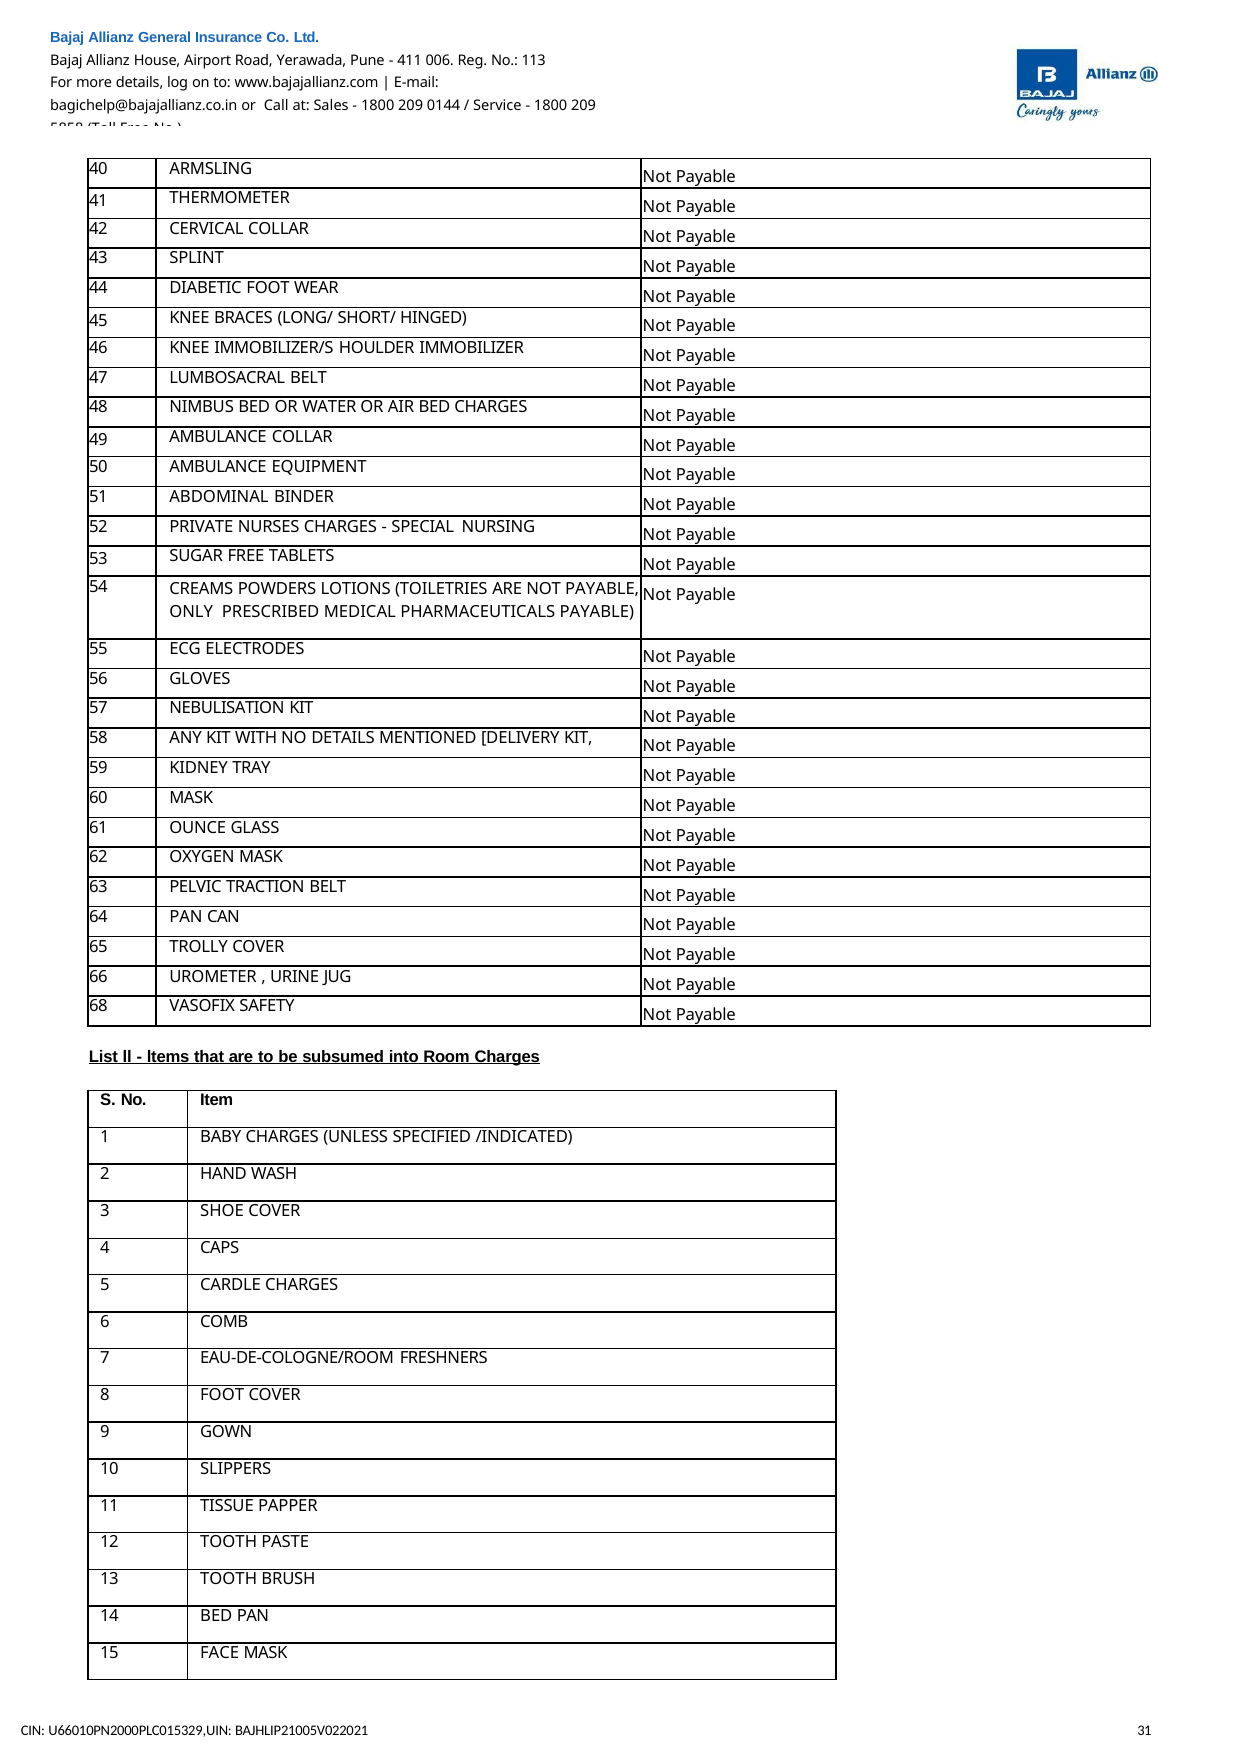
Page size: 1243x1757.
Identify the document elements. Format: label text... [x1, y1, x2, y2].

table_cell Not Payable [642, 878, 1150, 906]
table_cell Not Payable [642, 967, 1150, 995]
table_cell PRIVATE NURSES CHARGES - SPECIAL NURSING [157, 517, 640, 545]
table_cell Not Payable [642, 487, 1150, 515]
table_cell 14 [89, 1607, 187, 1642]
table_header Not Payable [642, 159, 1150, 187]
table_cell OUNCE GLASS [157, 818, 640, 846]
table_cell 54 [89, 577, 155, 638]
table_cell VASOFIX SAFETY [157, 997, 640, 1025]
table_cell 65 [89, 937, 155, 965]
table_cell 10 [89, 1460, 187, 1495]
picture [1011, 44, 1158, 123]
table_cell COMB [188, 1313, 835, 1348]
table_cell 1 [89, 1128, 187, 1163]
table_cell 58 [89, 729, 155, 757]
table_header S. No. [89, 1091, 187, 1127]
table_cell 7 [89, 1349, 187, 1384]
table_cell 8 [89, 1386, 187, 1421]
table_cell 2 [89, 1165, 187, 1200]
table_cell 52 [89, 517, 155, 545]
table_cell 12 [89, 1533, 187, 1568]
table_cell 43 [89, 249, 155, 277]
table_cell 64 [89, 907, 155, 936]
table_cell CERVICAL COLLAR [157, 219, 640, 247]
table_cell Not Payable [642, 640, 1150, 668]
table_cell 62 [89, 848, 155, 876]
table_cell NEBULISATION KIT [157, 699, 640, 727]
table_cell ABDOMINAL BINDER [157, 487, 640, 515]
table_cell GOWN [188, 1423, 835, 1458]
table_cell 48 [89, 398, 155, 426]
table_cell 4 [89, 1239, 187, 1274]
table_cell LUMBOSACRAL BELT [157, 368, 640, 396]
table_cell 61 [89, 818, 155, 846]
table_cell 13 [89, 1570, 187, 1605]
table_cell KNEE IMMOBILIZER/S HOULDER IMMOBILIZER [157, 338, 640, 366]
table_cell Not Payable [642, 758, 1150, 787]
table_cell Not Payable [642, 907, 1150, 936]
table_cell 6 [89, 1313, 187, 1348]
table_cell KIDNEY TRAY [157, 758, 640, 787]
table_header 40 [89, 159, 155, 187]
table_cell GLOVES [157, 669, 640, 697]
table_cell SHOE COVER [188, 1202, 835, 1237]
table_cell Not Payable [642, 848, 1150, 876]
table_cell PELVIC TRACTION BELT [157, 878, 640, 906]
table_cell Not Payable [642, 699, 1150, 727]
table_cell DIABETIC FOOT WEAR [157, 279, 640, 307]
table_cell 41 [89, 189, 155, 217]
table_cell 5 [89, 1275, 187, 1311]
table_cell 57 [89, 699, 155, 727]
table_cell TOOTH PASTE [188, 1533, 835, 1568]
table_cell OXYGEN MASK [157, 848, 640, 876]
table_cell Not Payable [642, 398, 1150, 426]
table_cell 55 [89, 640, 155, 668]
table_cell CAPS [188, 1239, 835, 1274]
table_cell 47 [89, 368, 155, 396]
table_cell BABY CHARGES (UNLESS SPECIFIED /INDICATED) [188, 1128, 835, 1163]
table_cell PAN CAN [157, 907, 640, 936]
table_cell 56 [89, 669, 155, 697]
text List ll - ltems that are to be subsumed into Room Charges [89, 1046, 1198, 1066]
table_cell ECG ELECTRODES [157, 640, 640, 668]
table_cell 66 [89, 967, 155, 995]
table_cell 46 [89, 338, 155, 366]
table_cell 15 [89, 1644, 187, 1679]
table_cell UROMETER , URINE JUG [157, 967, 640, 995]
table_cell SUGAR FREE TABLETS [157, 547, 640, 575]
table_cell 53 [89, 547, 155, 575]
table_cell Not Payable [642, 219, 1150, 247]
table_header Item [188, 1091, 835, 1127]
table_cell BED PAN [188, 1607, 835, 1642]
table_cell FACE MASK [188, 1644, 835, 1679]
table_cell 9 [89, 1423, 187, 1458]
table_cell CARDLE CHARGES [188, 1275, 835, 1311]
table_cell Not Payable [642, 338, 1150, 366]
table_cell 42 [89, 219, 155, 247]
table_cell 63 [89, 878, 155, 906]
table_cell MASK [157, 788, 640, 816]
table_cell SPLINT [157, 249, 640, 277]
table_cell Not Payable [642, 997, 1150, 1025]
table_cell 68 [89, 997, 155, 1025]
table_cell 45 [89, 308, 155, 337]
table_cell Not Payable [642, 547, 1150, 575]
table_cell Not Payable [642, 368, 1150, 396]
table_cell 49 [89, 428, 155, 456]
table_cell Not Payable [642, 189, 1150, 217]
table_cell TISSUE PAPPER [188, 1497, 835, 1532]
table_cell Not Payable [642, 729, 1150, 757]
table_cell EAU-DE-COLOGNE/ROOM FRESHNERS [188, 1349, 835, 1384]
table_cell NIMBUS BED OR WATER OR AIR BED CHARGES [157, 398, 640, 426]
table_cell 50 [89, 457, 155, 486]
table_cell Not Payable [642, 249, 1150, 277]
table_cell 60 [89, 788, 155, 816]
table_cell Not Payable [642, 788, 1150, 816]
table_cell Not Payable [642, 457, 1150, 486]
table_cell Not Payable [642, 517, 1150, 545]
table_cell THERMOMETER [157, 189, 640, 217]
table_cell Not Payable [642, 669, 1150, 697]
table_cell AMBULANCE EQUIPMENT [157, 457, 640, 486]
table_cell 59 [89, 758, 155, 787]
table_cell KNEE BRACES (LONG/ SHORT/ HINGED) [157, 308, 640, 337]
table_cell TROLLY COVER [157, 937, 640, 965]
table_cell Not Payable [642, 428, 1150, 456]
table_cell FOOT COVER [188, 1386, 835, 1421]
table_cell Not Payable [642, 308, 1150, 337]
table_cell Not Payable [642, 577, 1150, 638]
table_header ARMSLING [157, 159, 640, 187]
table_cell Not Payable [642, 937, 1150, 965]
table_cell HAND WASH [188, 1165, 835, 1200]
table_cell Not Payable [642, 279, 1150, 307]
table_cell AMBULANCE COLLAR [157, 428, 640, 456]
table_cell 3 [89, 1202, 187, 1237]
table_cell 51 [89, 487, 155, 515]
table_cell 11 [89, 1497, 187, 1532]
table_cell SLIPPERS [188, 1460, 835, 1495]
table_cell CREAMS POWDERS LOTIONS (TOILETRIES ARE NOT PAYABLE, ONLY PRESCRIBED MEDICAL PHARMACEUTICALS PAYABLE) [157, 577, 640, 638]
table_cell ANY KIT WITH NO DETAILS MENTIONED [DELIVERY KIT, [157, 729, 640, 757]
table_cell 44 [89, 279, 155, 307]
table_cell Not Payable [642, 818, 1150, 846]
table_cell TOOTH BRUSH [188, 1570, 835, 1605]
